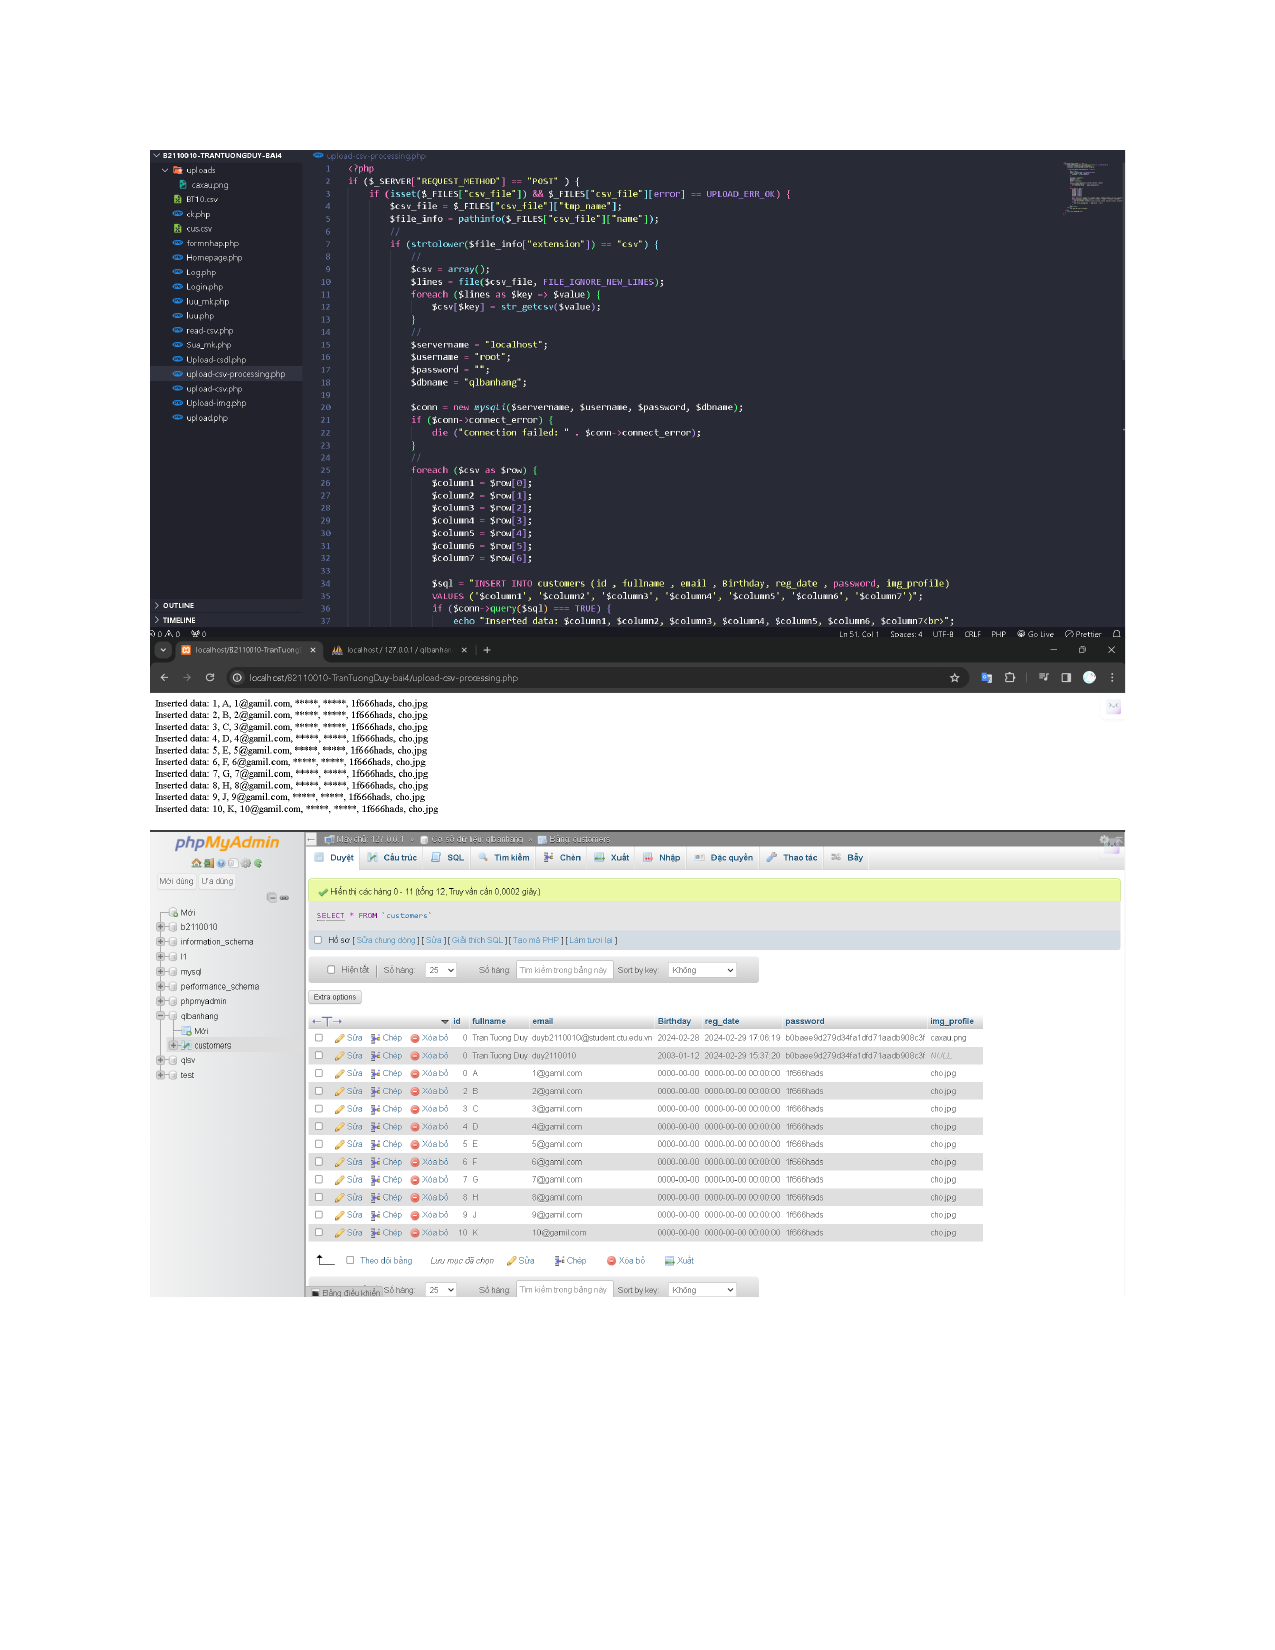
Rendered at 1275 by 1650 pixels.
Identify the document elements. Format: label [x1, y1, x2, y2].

picture [150, 150, 1125, 1297]
